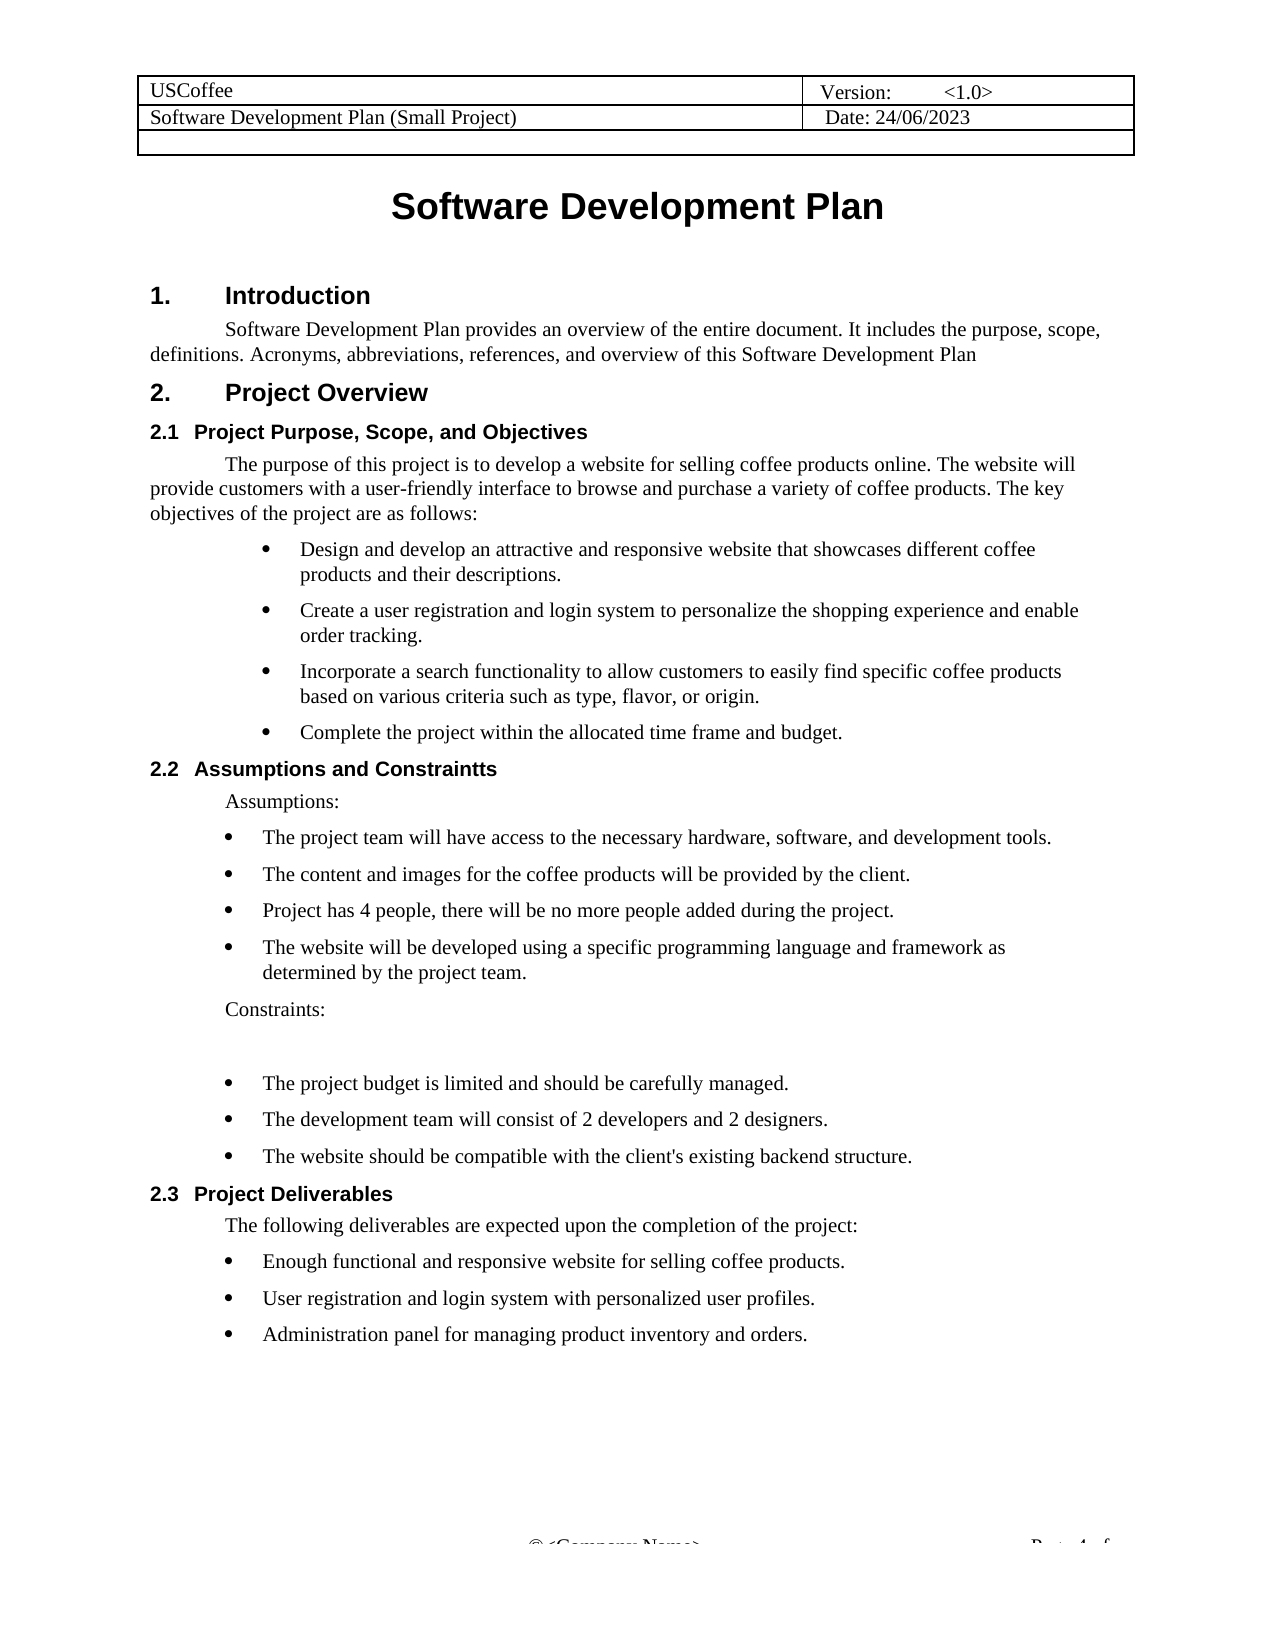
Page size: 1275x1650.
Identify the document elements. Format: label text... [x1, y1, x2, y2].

text Assumptions: [225, 789, 1214, 813]
list The content and images for the coffee products will be provided by the client. [225, 862, 1214, 886]
list Incorporate a search functionality to allow customers to easily find specific coffee products based on various criteria such as type, flavor, or origin. [262, 659, 1113, 708]
list The project team will have access to the necessary hardware, software, and development tools. [225, 825, 1214, 849]
subtitle Project Purpose, Scope, and Objectives [150, 420, 1214, 444]
list The website should be compatible with the client's existing backend structure. [225, 1144, 1214, 1168]
text The purpose of this project is to develop a website for selling coffee products online. The website will provide customers with a user-friendly interface to browse and purchase a variety of coffee products. The key objectives of the project are as follows: [150, 451, 1127, 525]
text Software Development Plan [388, 184, 887, 227]
subtitle Assumptions and Constraintts [150, 757, 1214, 781]
text Constraints: [225, 997, 1214, 1021]
subtitle Introduction [150, 281, 1214, 310]
list Enough functional and responsive website for selling coffee products. [225, 1249, 1214, 1273]
list Administration panel for managing product inventory and orders. [225, 1322, 1214, 1346]
list Complete the project within the allocated time frame and budget. [262, 720, 1214, 744]
list Project has 4 people, there will be no more people added during the project. [225, 898, 1214, 922]
list The project budget is limited and should be carefully managed. [225, 1071, 1214, 1095]
text Software Development Plan provides an overview of the entire document. It includes the purpose, scope, definitions. Acronyms, abbreviations, references, and overview of this Software Development Plan [150, 317, 1127, 366]
subtitle Project Deliverables [150, 1181, 1214, 1205]
list Design and develop an attractive and responsive website that showcases different coffee products and their descriptions. [262, 537, 1112, 586]
list User registration and login system with personalized user profiles. [225, 1286, 1214, 1310]
list Create a user registration and login system to personalize the shopping experience and enable order tracking. [262, 598, 1079, 647]
list The website will be developed using a specific programming language and framework as determined by the project team. [225, 935, 1104, 984]
subtitle Project Overview [150, 378, 1214, 407]
list The development team will consist of 2 developers and 2 designers. [225, 1107, 1214, 1131]
text The following deliverables are expected upon the completion of the project: [225, 1213, 1214, 1237]
